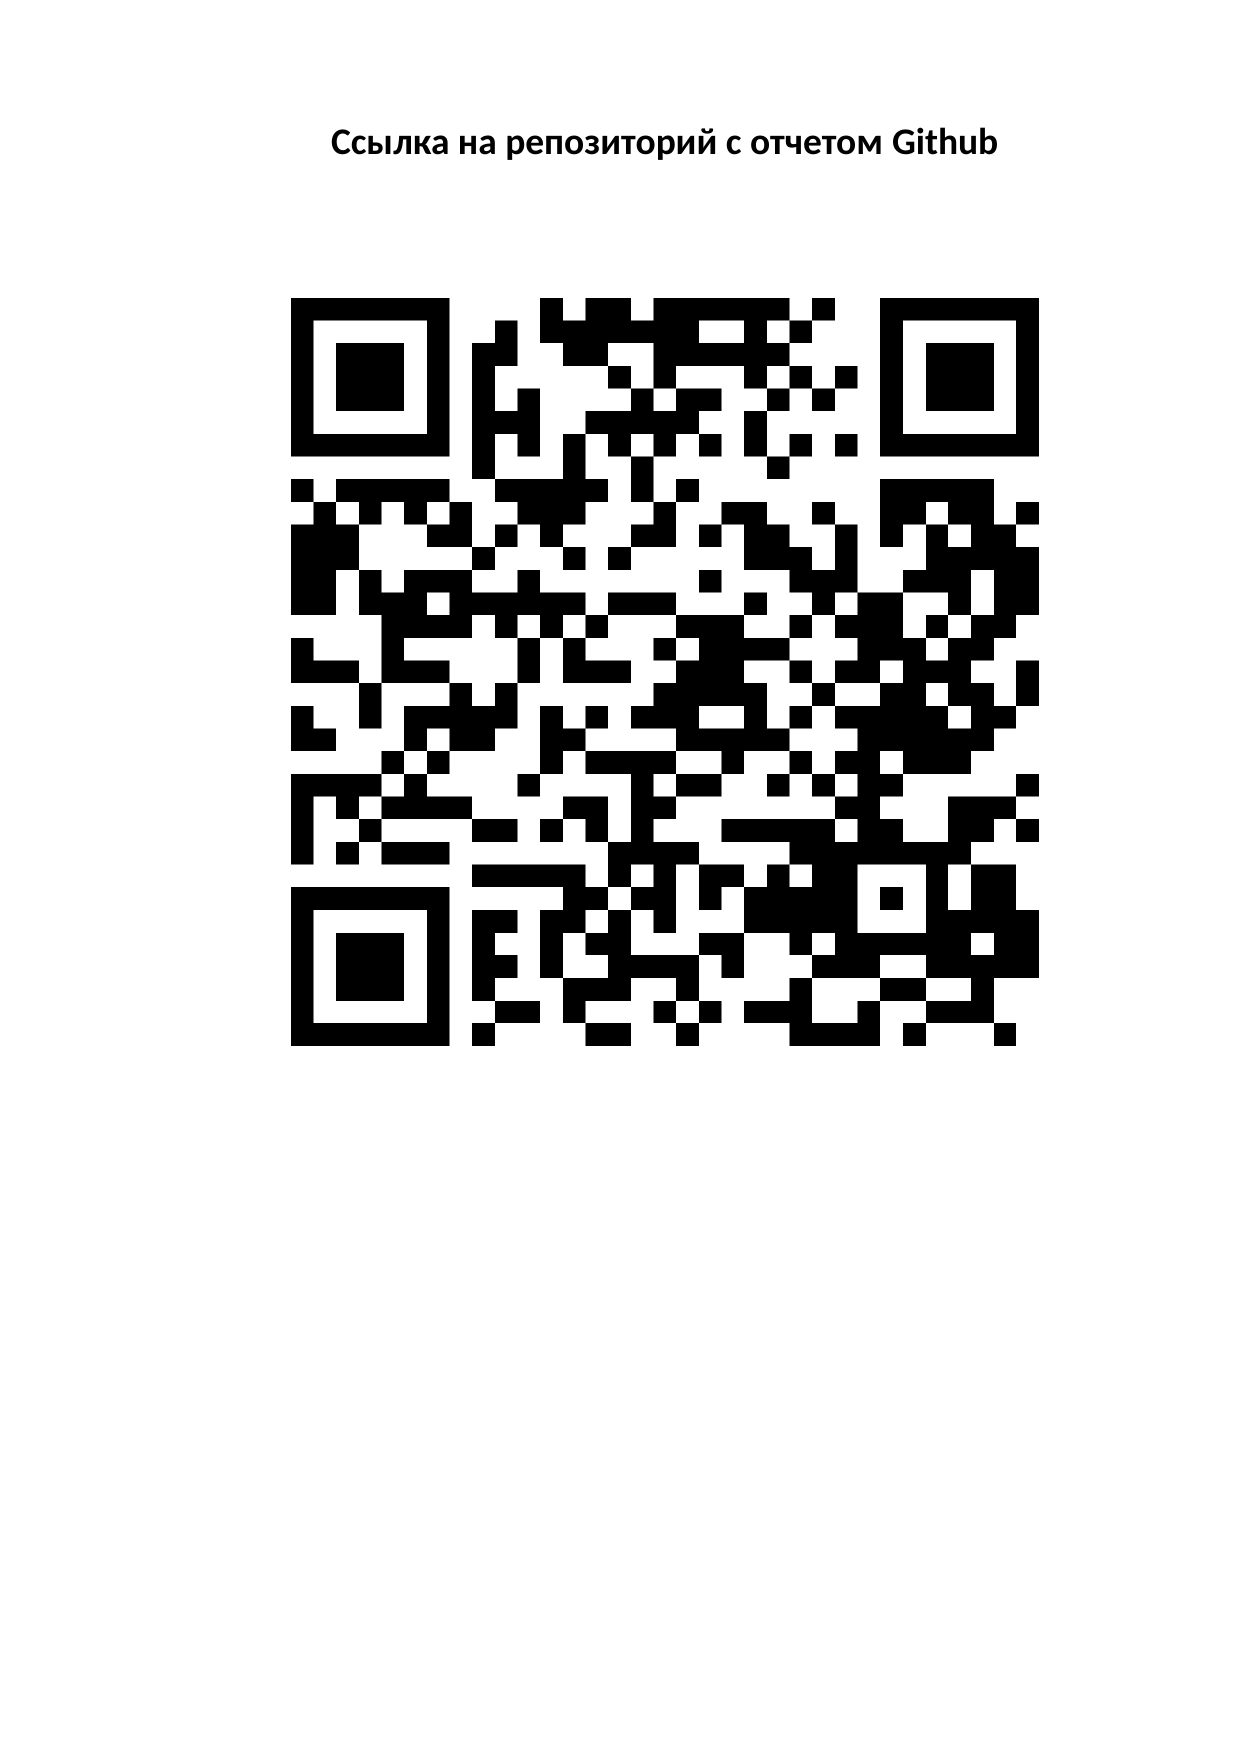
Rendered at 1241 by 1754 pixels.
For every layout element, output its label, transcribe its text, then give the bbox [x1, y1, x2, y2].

picture [177, 184, 1152, 1159]
text Ссылка на репозиторий с отчетом Github [177, 118, 1152, 164]
